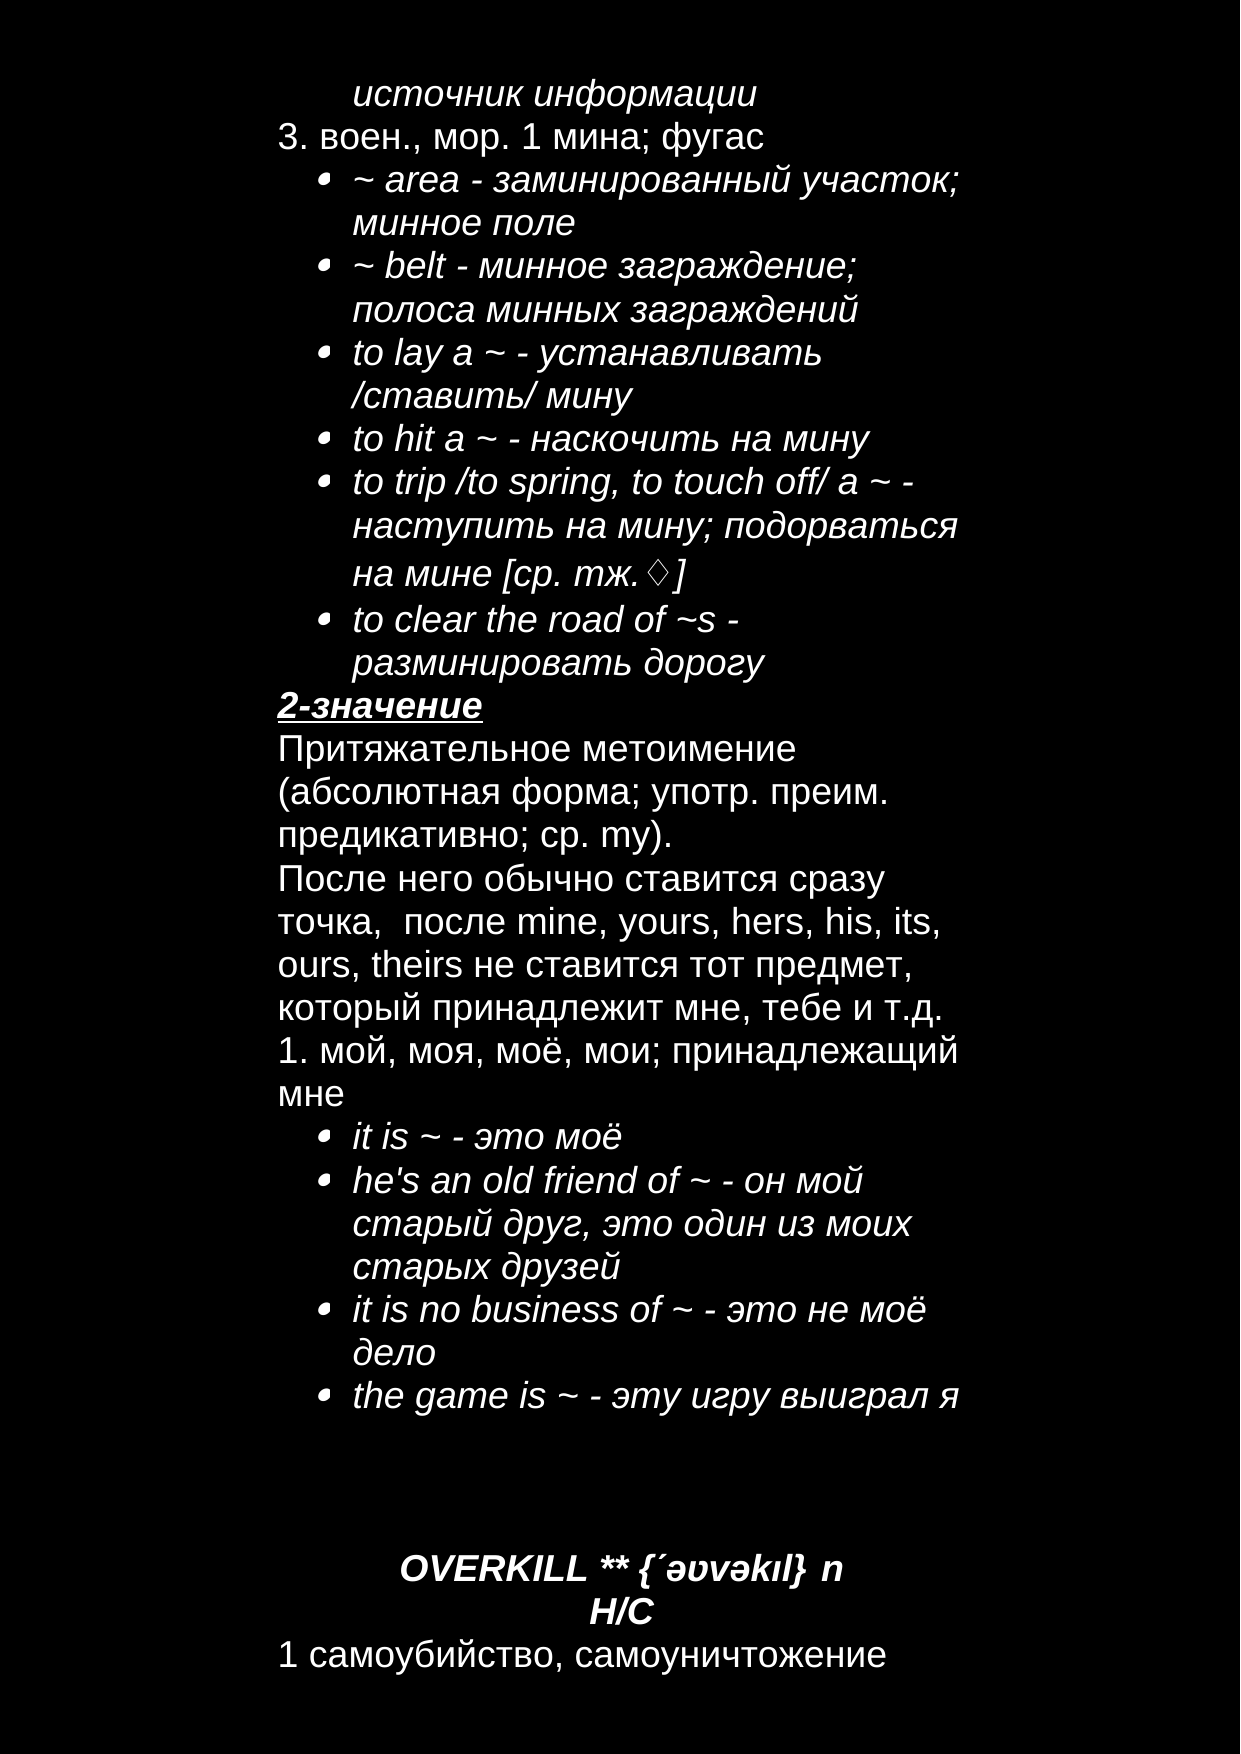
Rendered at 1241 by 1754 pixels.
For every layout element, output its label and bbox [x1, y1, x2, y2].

table_header [270, 62, 976, 1684]
